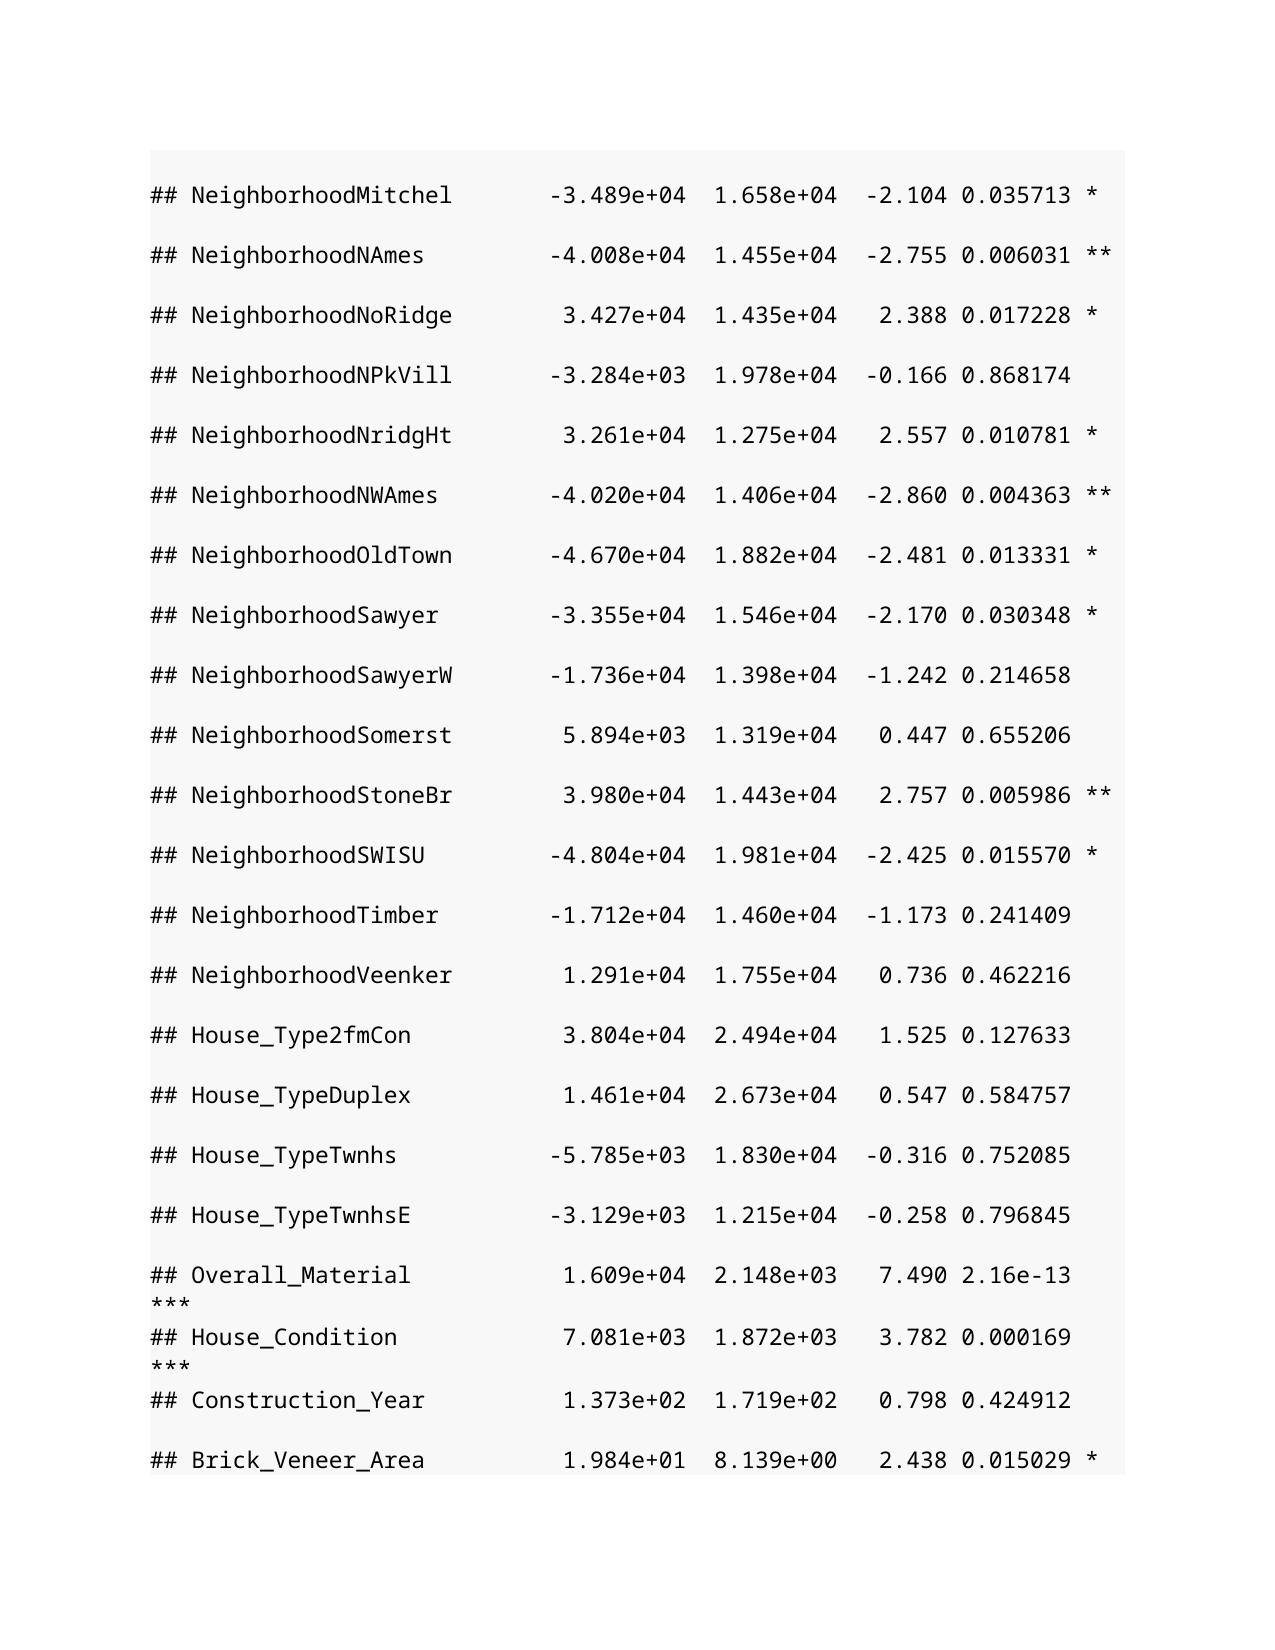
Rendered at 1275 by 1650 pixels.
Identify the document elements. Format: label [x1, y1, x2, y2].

text [150, 150, 1125, 1475]
